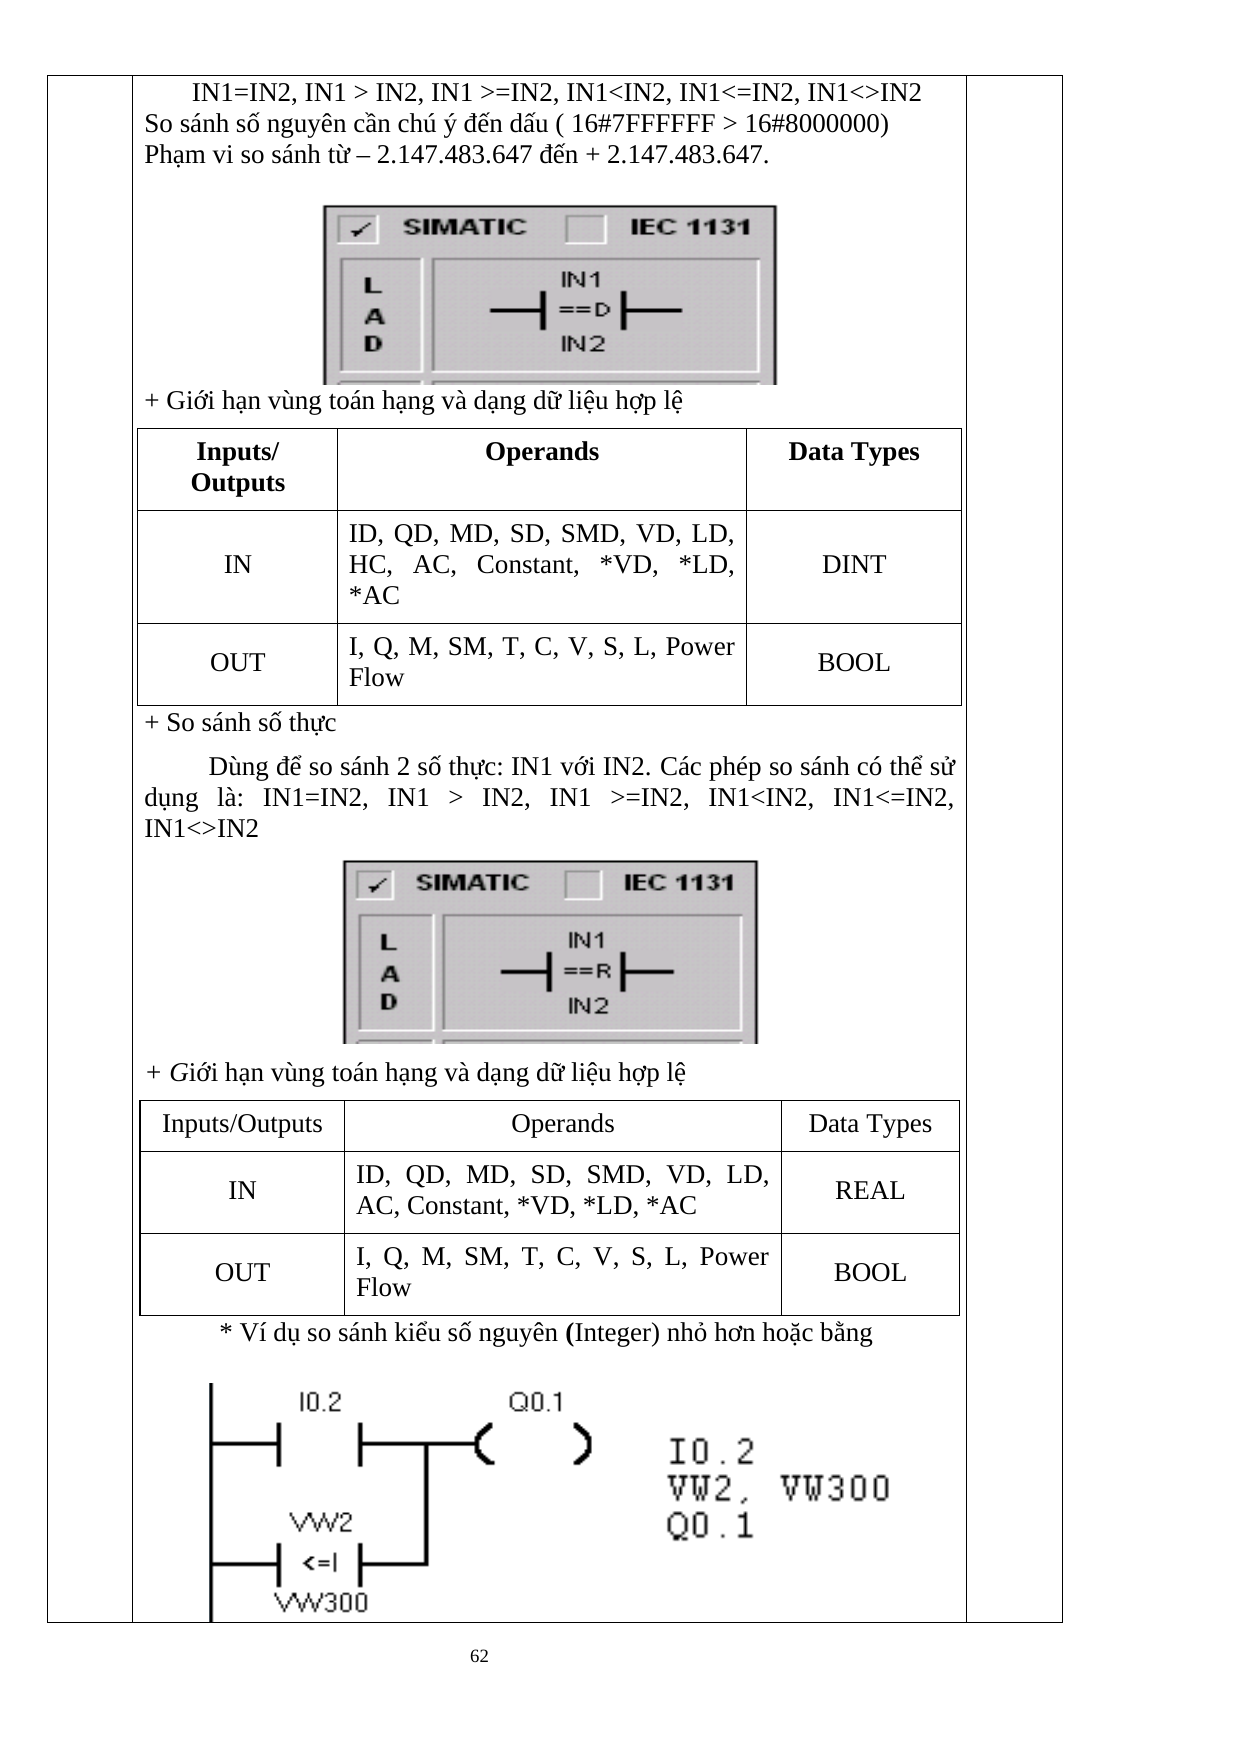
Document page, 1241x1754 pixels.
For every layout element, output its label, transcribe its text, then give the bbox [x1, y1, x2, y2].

table_cell 3 [48, 76, 132, 1622]
picture [316, 200, 783, 385]
picture [339, 855, 761, 1044]
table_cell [133, 76, 966, 1622]
picture [209, 1383, 905, 1622]
table_cell [967, 76, 1062, 1622]
